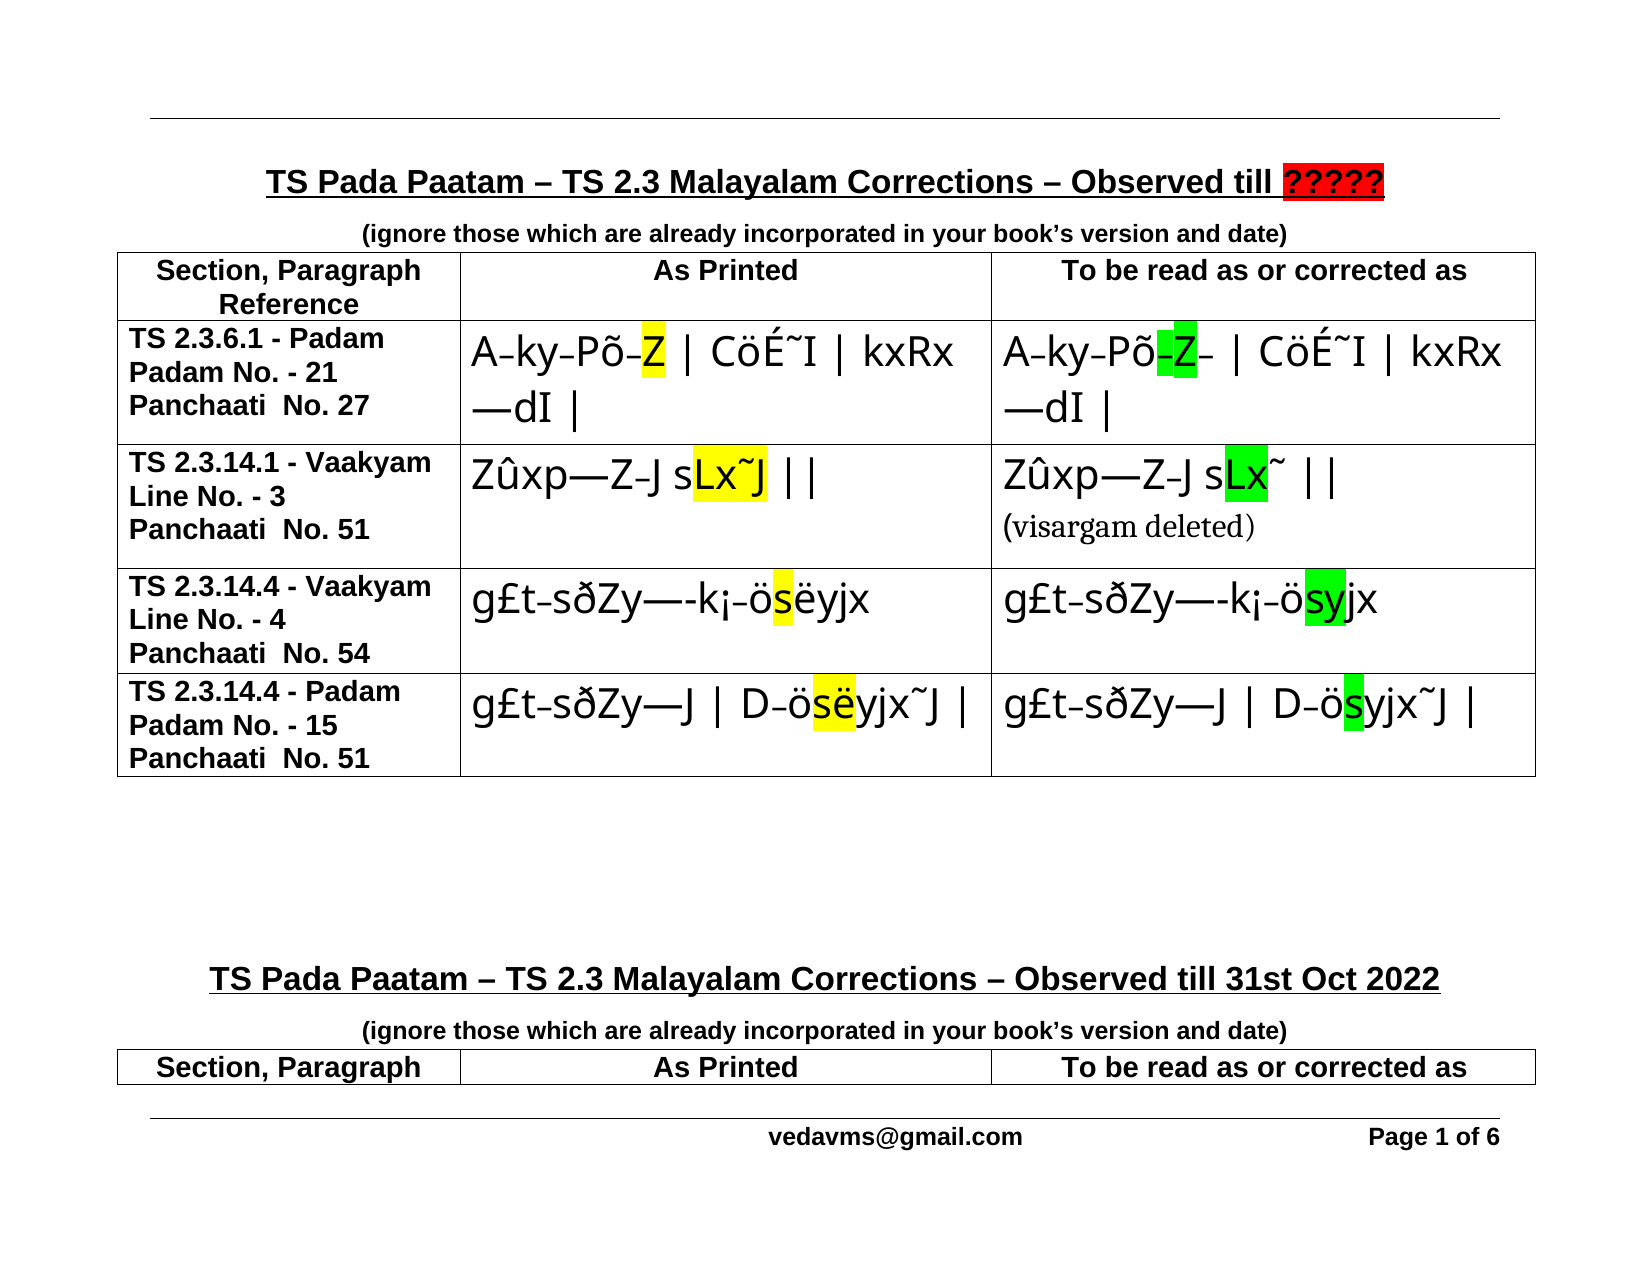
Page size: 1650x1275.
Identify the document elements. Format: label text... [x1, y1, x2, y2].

table_cell TS 2.3.6.1 - Padam Padam No. - 21 Panchaati No. 27 [118, 321, 460, 444]
table_header To be read as or corrected as [992, 253, 1535, 320]
table_header As Printed [461, 1050, 991, 1083]
table_cell TS 2.3.14.4 - Vaakyam Line No. - 4 Panchaati No. 54 [118, 569, 460, 673]
text (ignore those which are already incorporated in your book’s version and date) [150, 219, 1500, 248]
table_header Section, Paragraph Reference [118, 253, 460, 320]
table_cell g£t–sðZy—-k¡–ösëyjx [461, 569, 991, 673]
table_header Section, Paragraph Reference [118, 1050, 460, 1083]
table_cell TS 2.3.14.4 - Padam Padam No. - 15 Panchaati No. 51 [118, 674, 460, 776]
table_header As Printed [461, 253, 991, 320]
text (ignore those which are already incorporated in your book’s version and date) [150, 1016, 1500, 1045]
table_cell A–ky–Põ–Z | CöÉ˜I | kxRx—dI | [461, 321, 991, 444]
table_header To be read as or corrected as [992, 1050, 1535, 1083]
table_cell g£t–sðZy—J | D–ösëyjx˜J | [461, 674, 991, 776]
table_cell TS 2.3.14.1 - Vaakyam Line No. - 3 Panchaati No. 51 [118, 445, 460, 568]
table_cell A–ky–Põ–Z– | CöÉ˜I | kxRx—dI | [992, 321, 1535, 444]
table_cell g£t–sðZy—-k¡–ösyjx [992, 569, 1535, 673]
text TS Pada Paatam – TS 2.3 Malayalam Corrections – Observed till ????? [150, 162, 1500, 201]
table_cell g£t–sðZy—J | D–ösyjx˜J | [992, 674, 1535, 776]
table_cell Zûxp—Z–J sLx˜ || (visargam deleted) [992, 445, 1535, 568]
table_cell Zûxp—Z–J sLx˜J || [461, 445, 991, 568]
text TS Pada Paatam – TS 2.3 Malayalam Corrections – Observed till 31st Oct 2022 [150, 959, 1500, 998]
